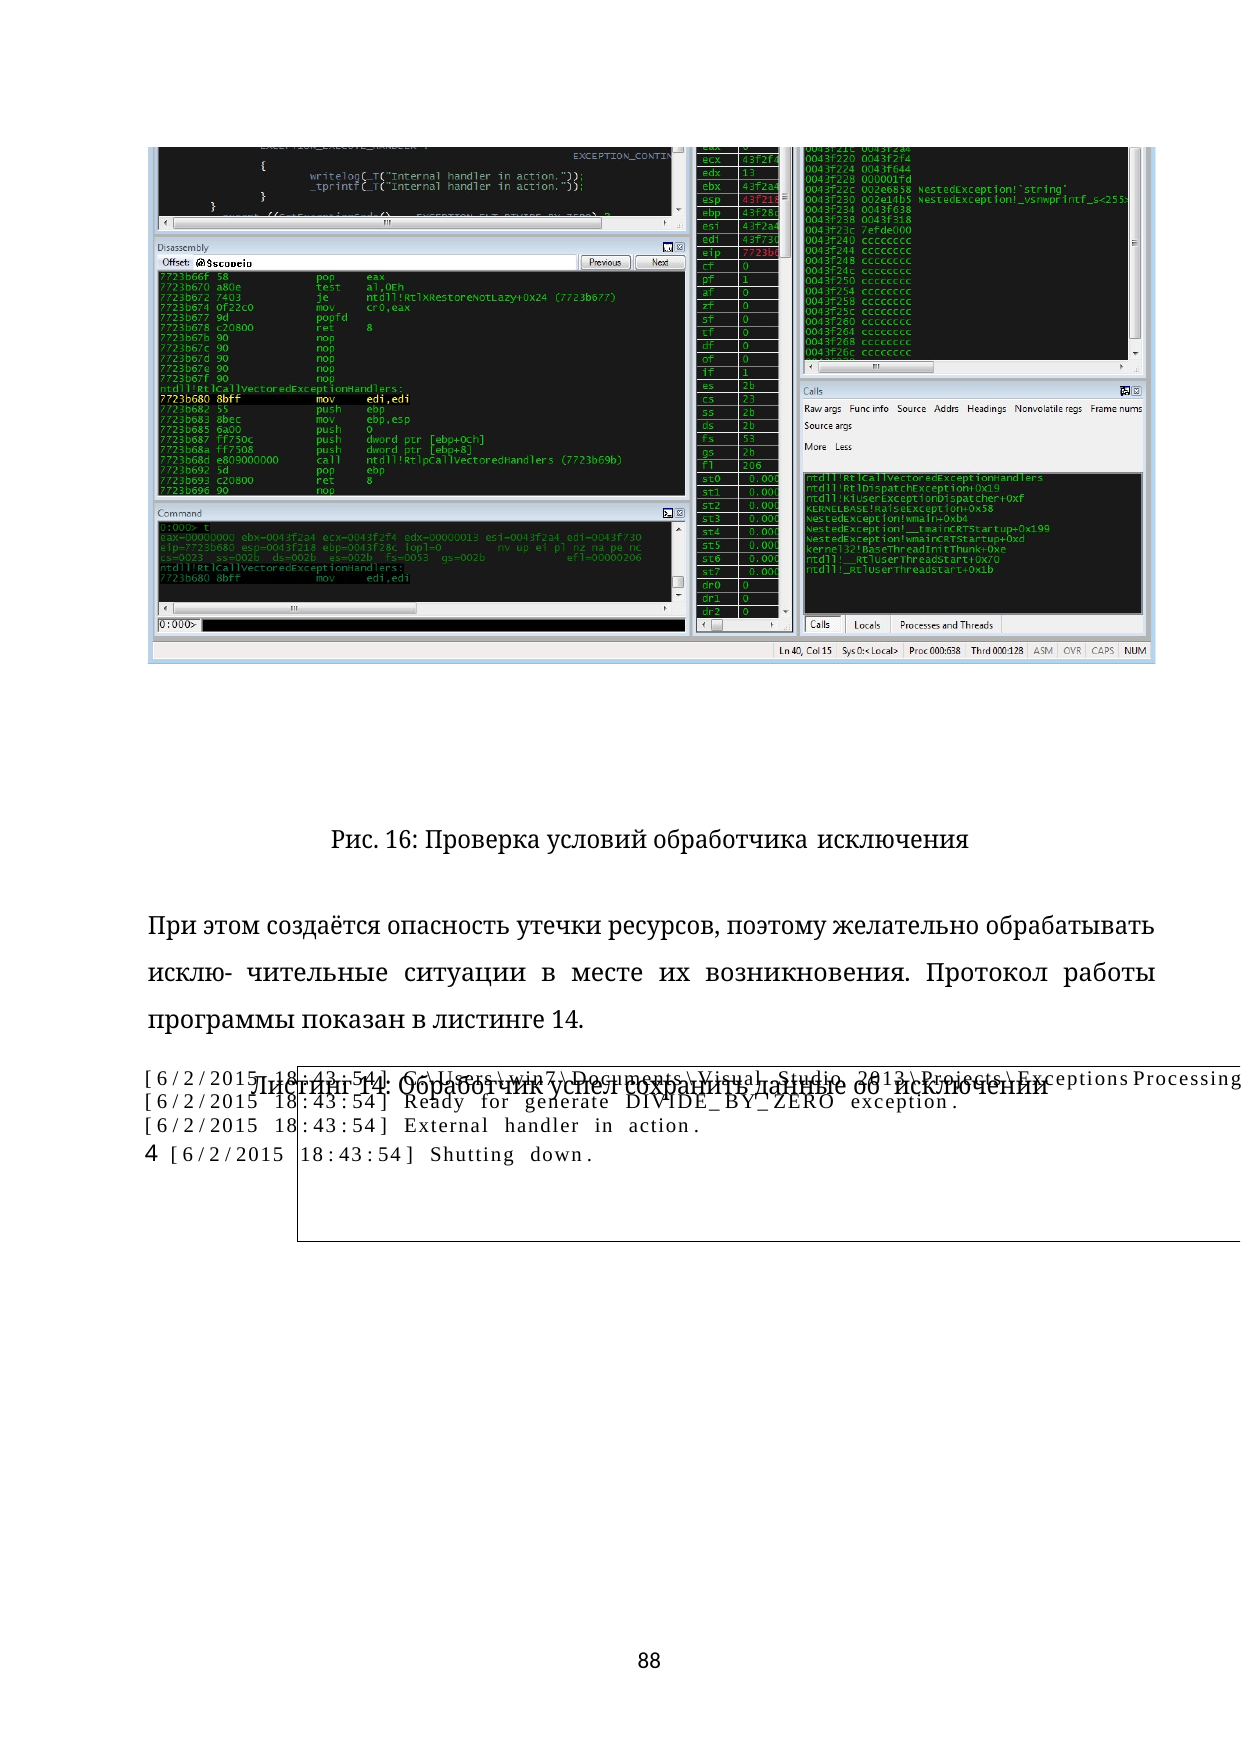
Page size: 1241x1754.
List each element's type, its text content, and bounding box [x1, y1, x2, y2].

subtitle Листинг 14: Обработчик успел сохранить данные об исключении [128, 1067, 1171, 1101]
subtitle При этом создаётся опасность утечки ресурсов, поэтому желательно обрабатывать исклю- чительные ситуации в месте их возникновения. Протокол работы программы показан в листинге 14. [148, 908, 1156, 1036]
picture [147, 147, 1156, 664]
subtitle Рис. 16: Проверка условий обработчика исключения [128, 821, 1171, 856]
